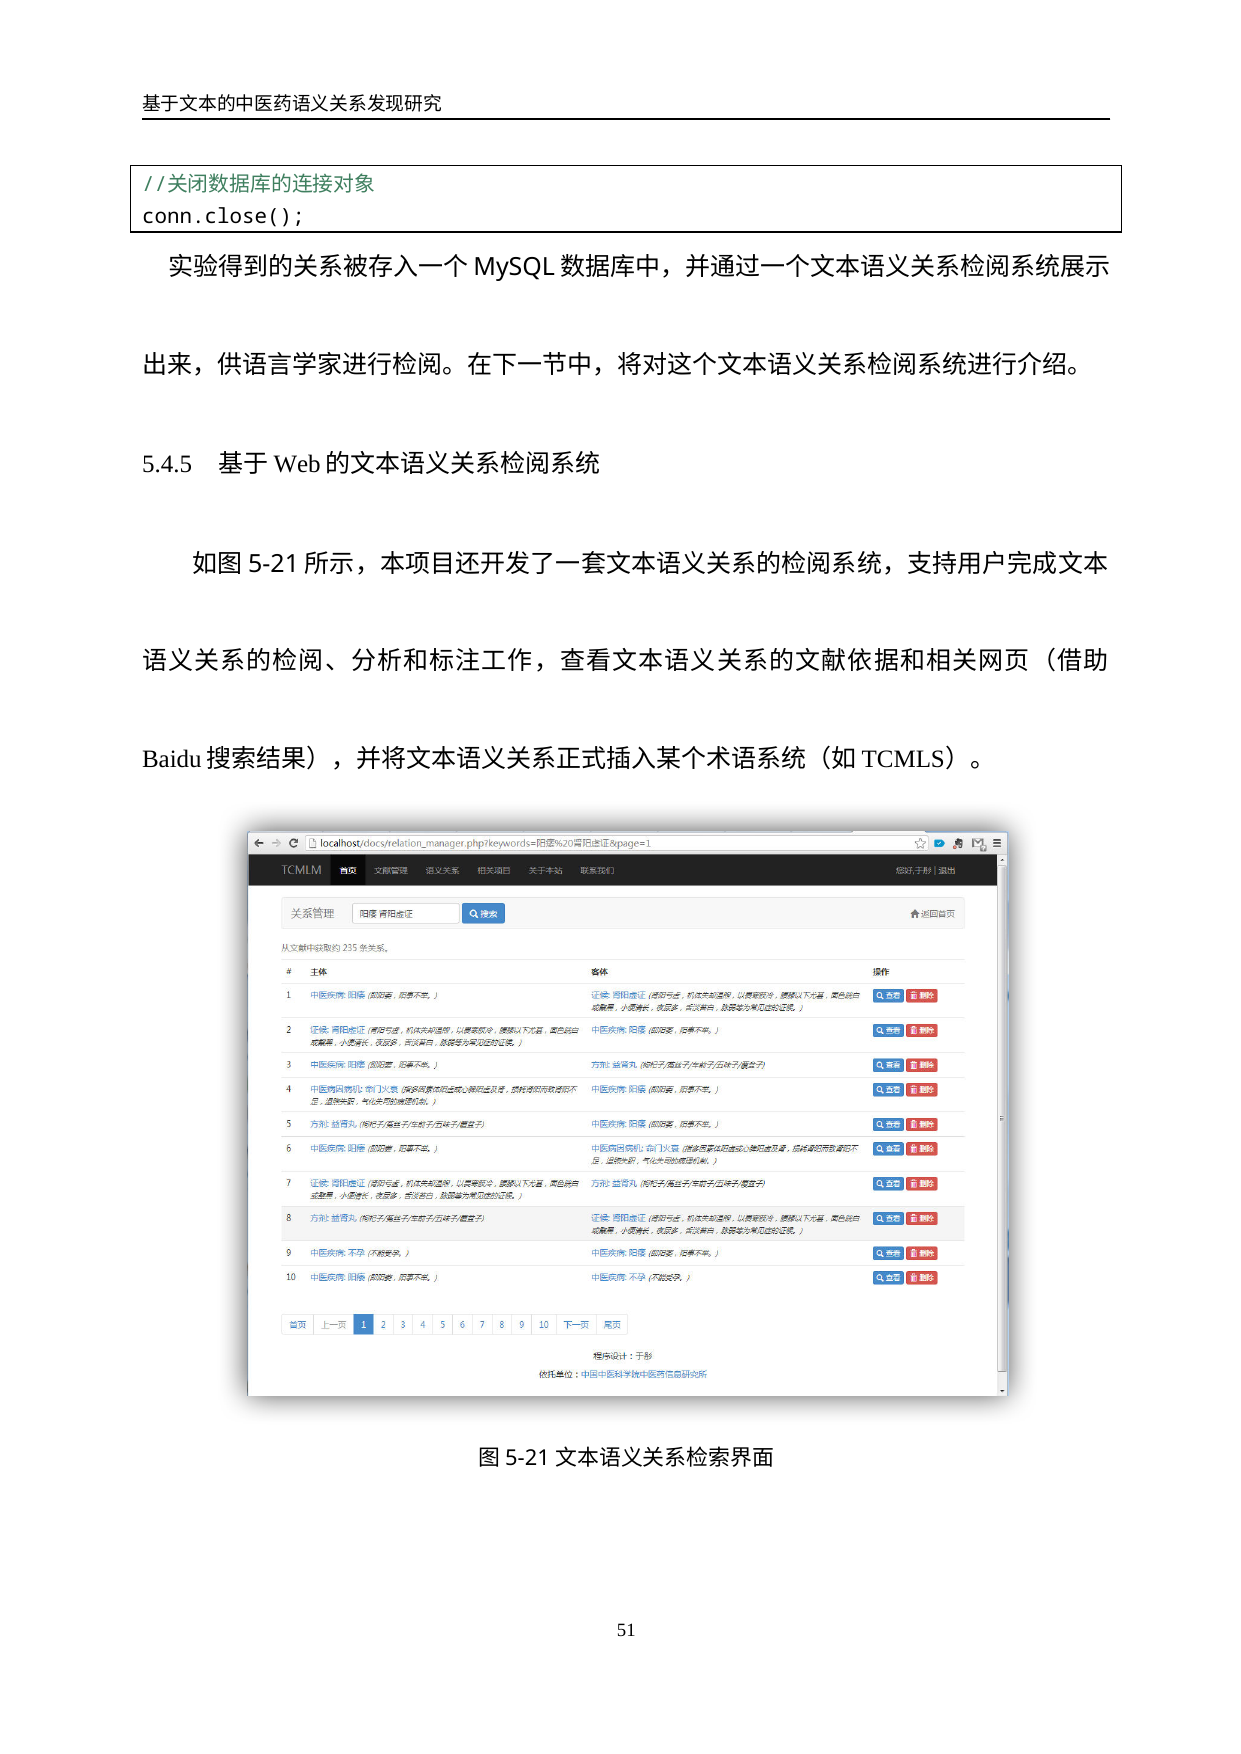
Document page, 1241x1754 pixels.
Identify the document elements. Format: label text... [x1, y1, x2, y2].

text 实验得到的关系被存入一个MySQL数据库中，并通过一个文本语义关系检阅系统展示出来，供语言学家进行检阅。在下一节中，将对这个文本语义关系检阅系统进行介绍。 [142, 233, 1110, 395]
picture [247, 831, 1009, 1396]
subtitle 基于Web的文本语义关系检阅系统 [142, 429, 1110, 494]
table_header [131, 166, 1121, 231]
